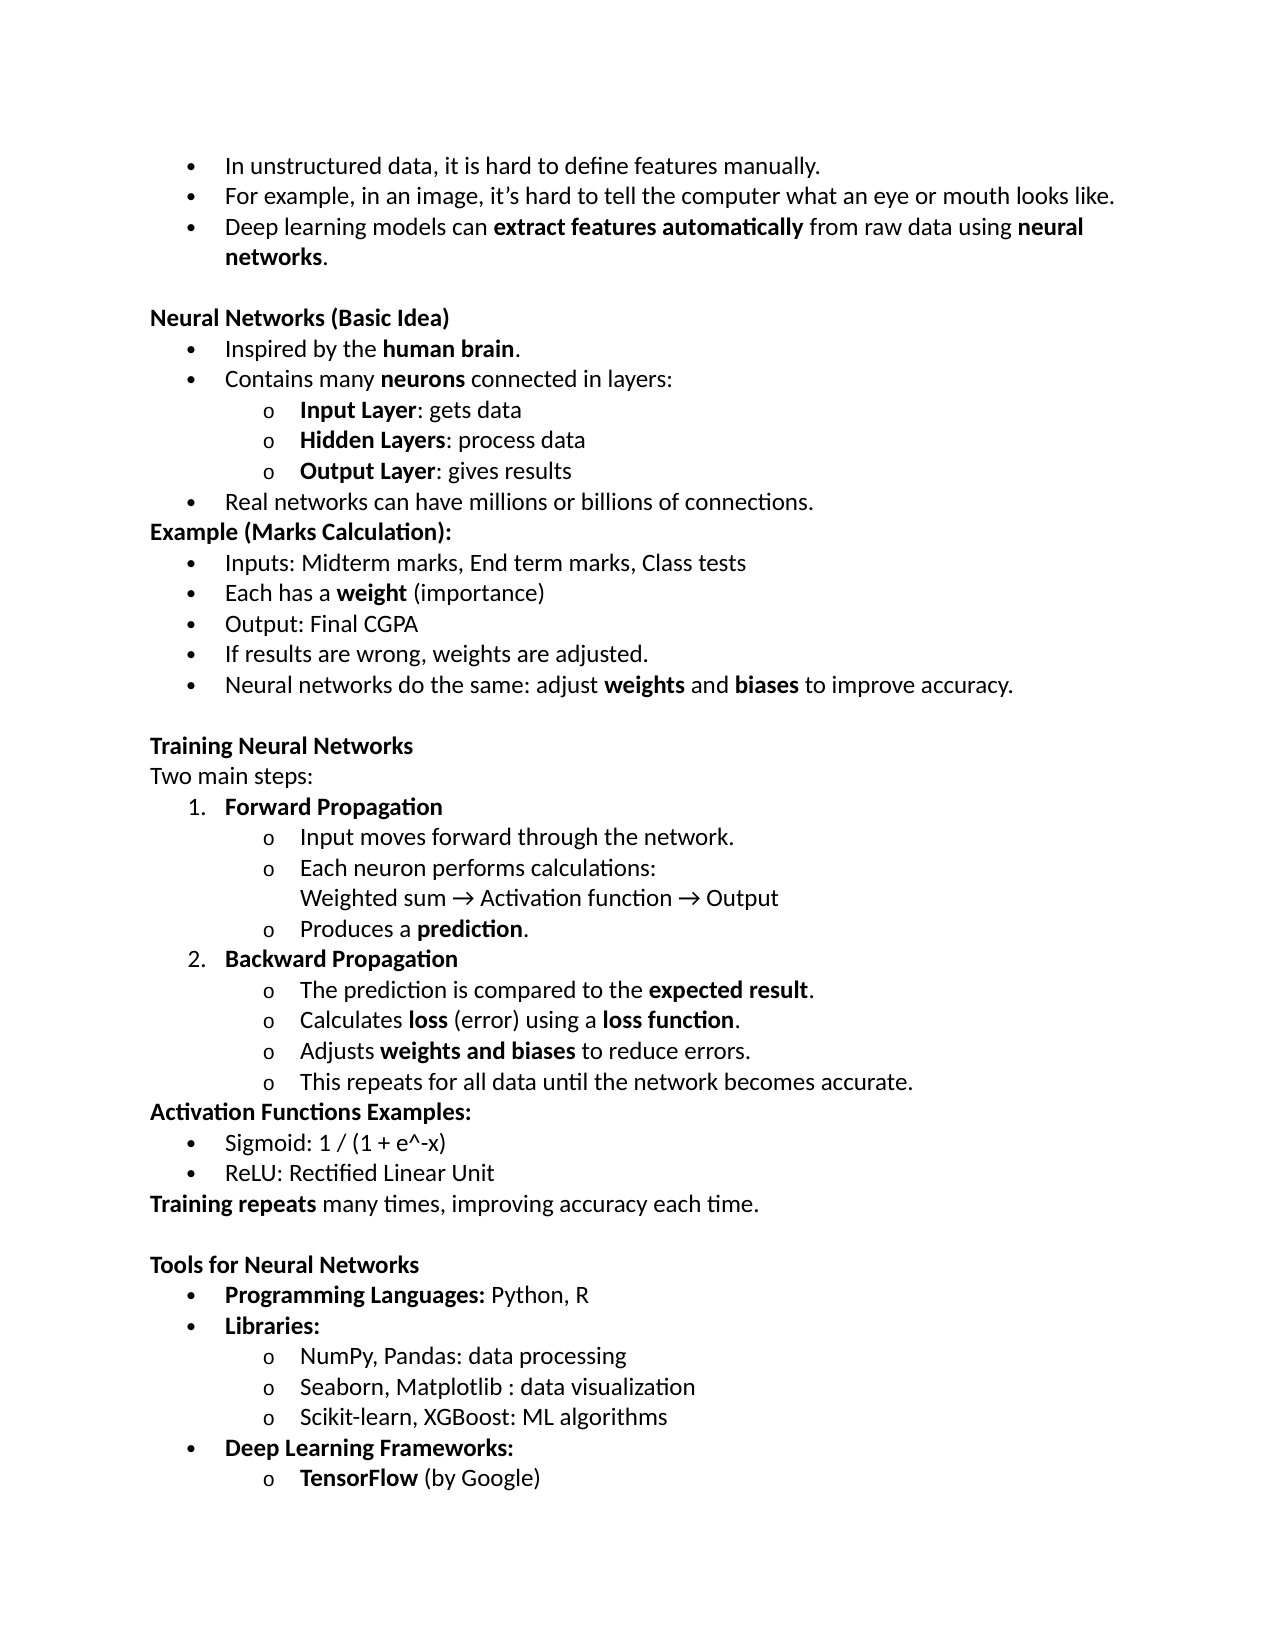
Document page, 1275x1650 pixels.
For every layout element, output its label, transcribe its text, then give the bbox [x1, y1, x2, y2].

list ReLU: Rectified Linear Unit [187, 1157, 1125, 1188]
list Neural networks do the same: adjust weights and biases to improve accuracy. [187, 669, 1125, 699]
text Training repeats many times, improving accuracy each time. [150, 1188, 1125, 1218]
list Hidden Layers: process data [262, 425, 1125, 455]
text Example (Marks Calculation): [150, 516, 1125, 547]
list TensorFlow (by Google) [262, 1462, 1125, 1493]
list Sigmoid: 1 / (1 + e^-x) [187, 1127, 1125, 1157]
list Input moves forward through the network. [262, 821, 1125, 852]
text Training Neural Networks [150, 730, 1125, 760]
list Real networks can have millions or billions of connections. [187, 486, 1125, 516]
list For example, in an image, it’s hard to tell the computer what an eye or mouth looks like. [187, 181, 1125, 211]
list Inspired by the human brain. [187, 333, 1125, 364]
list Deep learning models can extract features automatically from raw data using neural networks. [187, 211, 1125, 272]
list Output Layer: gives results [262, 455, 1125, 486]
list The prediction is compared to the expected result. [262, 974, 1125, 1004]
text Activation Functions Examples: [150, 1096, 1125, 1127]
text Tools for Neural Networks [150, 1249, 1125, 1279]
list Deep Learning Frameworks: [187, 1432, 1125, 1462]
list This repeats for all data until the network becomes accurate. [262, 1066, 1125, 1096]
list In unstructured data, it is hard to define features manually. [187, 150, 1125, 181]
list Adjusts weights and biases to reduce errors. [262, 1035, 1125, 1066]
list Contains many neurons connected in layers: [187, 364, 1125, 394]
list Each has a weight (importance) [187, 577, 1125, 608]
list NumPy, Pandas: data processing [262, 1340, 1125, 1371]
list Output: Final CGPA [187, 608, 1125, 638]
list Programming Languages: Python, R [187, 1279, 1125, 1310]
list Scikit-learn, XGBoost: ML algorithms [262, 1401, 1125, 1432]
list Input Layer: gets data [262, 394, 1125, 425]
list If results are wrong, weights are adjusted. [187, 638, 1125, 669]
list Seaborn, Matplotlib : data visualization [262, 1371, 1125, 1401]
list Libraries: [187, 1310, 1125, 1340]
list Inputs: Midterm marks, End term marks, Class tests [187, 547, 1125, 577]
list Forward Propagation [187, 791, 1125, 821]
list Produces a prediction. [262, 913, 1125, 943]
list Each neuron performs calculations: Weighted sum → Activation function → Output [262, 852, 1125, 913]
text Two main steps: [150, 760, 1125, 791]
list Backward Propagation [187, 943, 1125, 974]
list Calculates loss (error) using a loss function. [262, 1004, 1125, 1035]
text Neural Networks (Basic Idea) [150, 303, 1125, 333]
